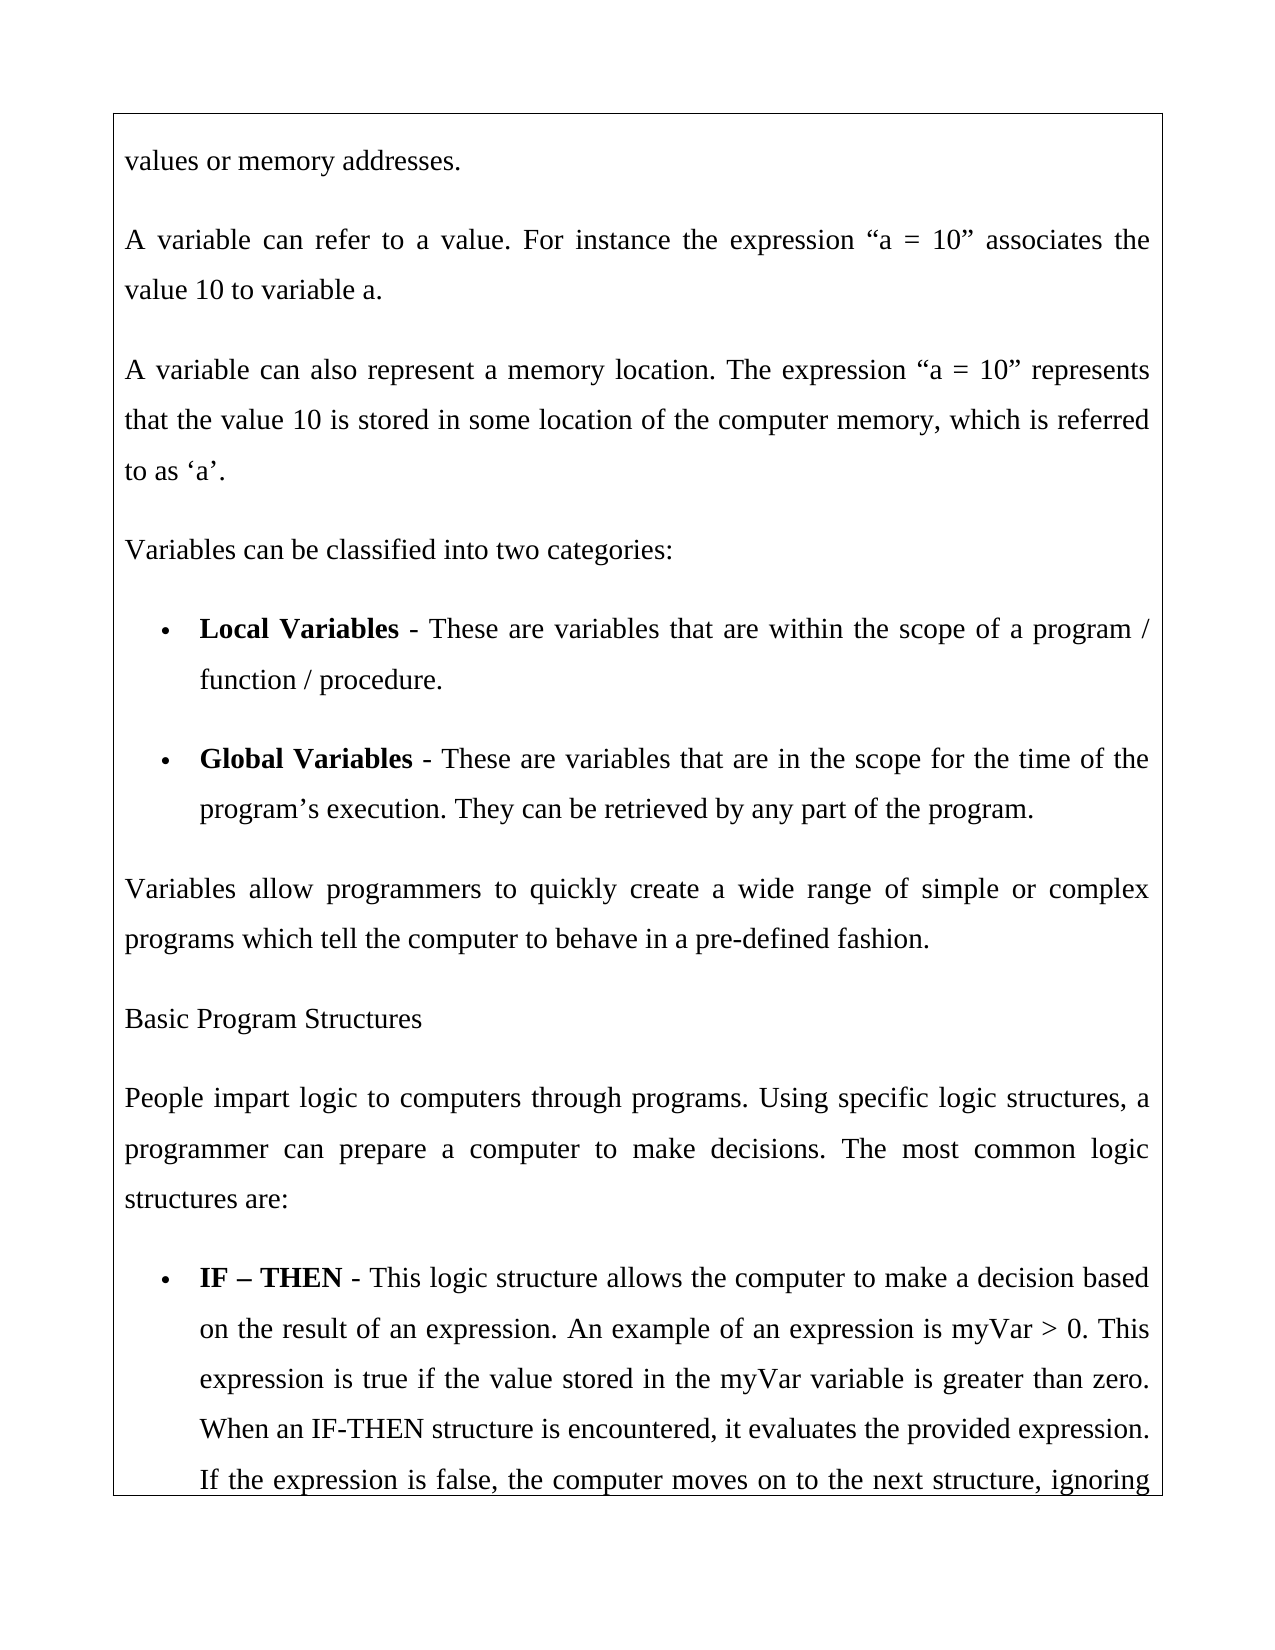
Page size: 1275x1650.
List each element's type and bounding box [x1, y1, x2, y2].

table_cell [114, 114, 1162, 1495]
